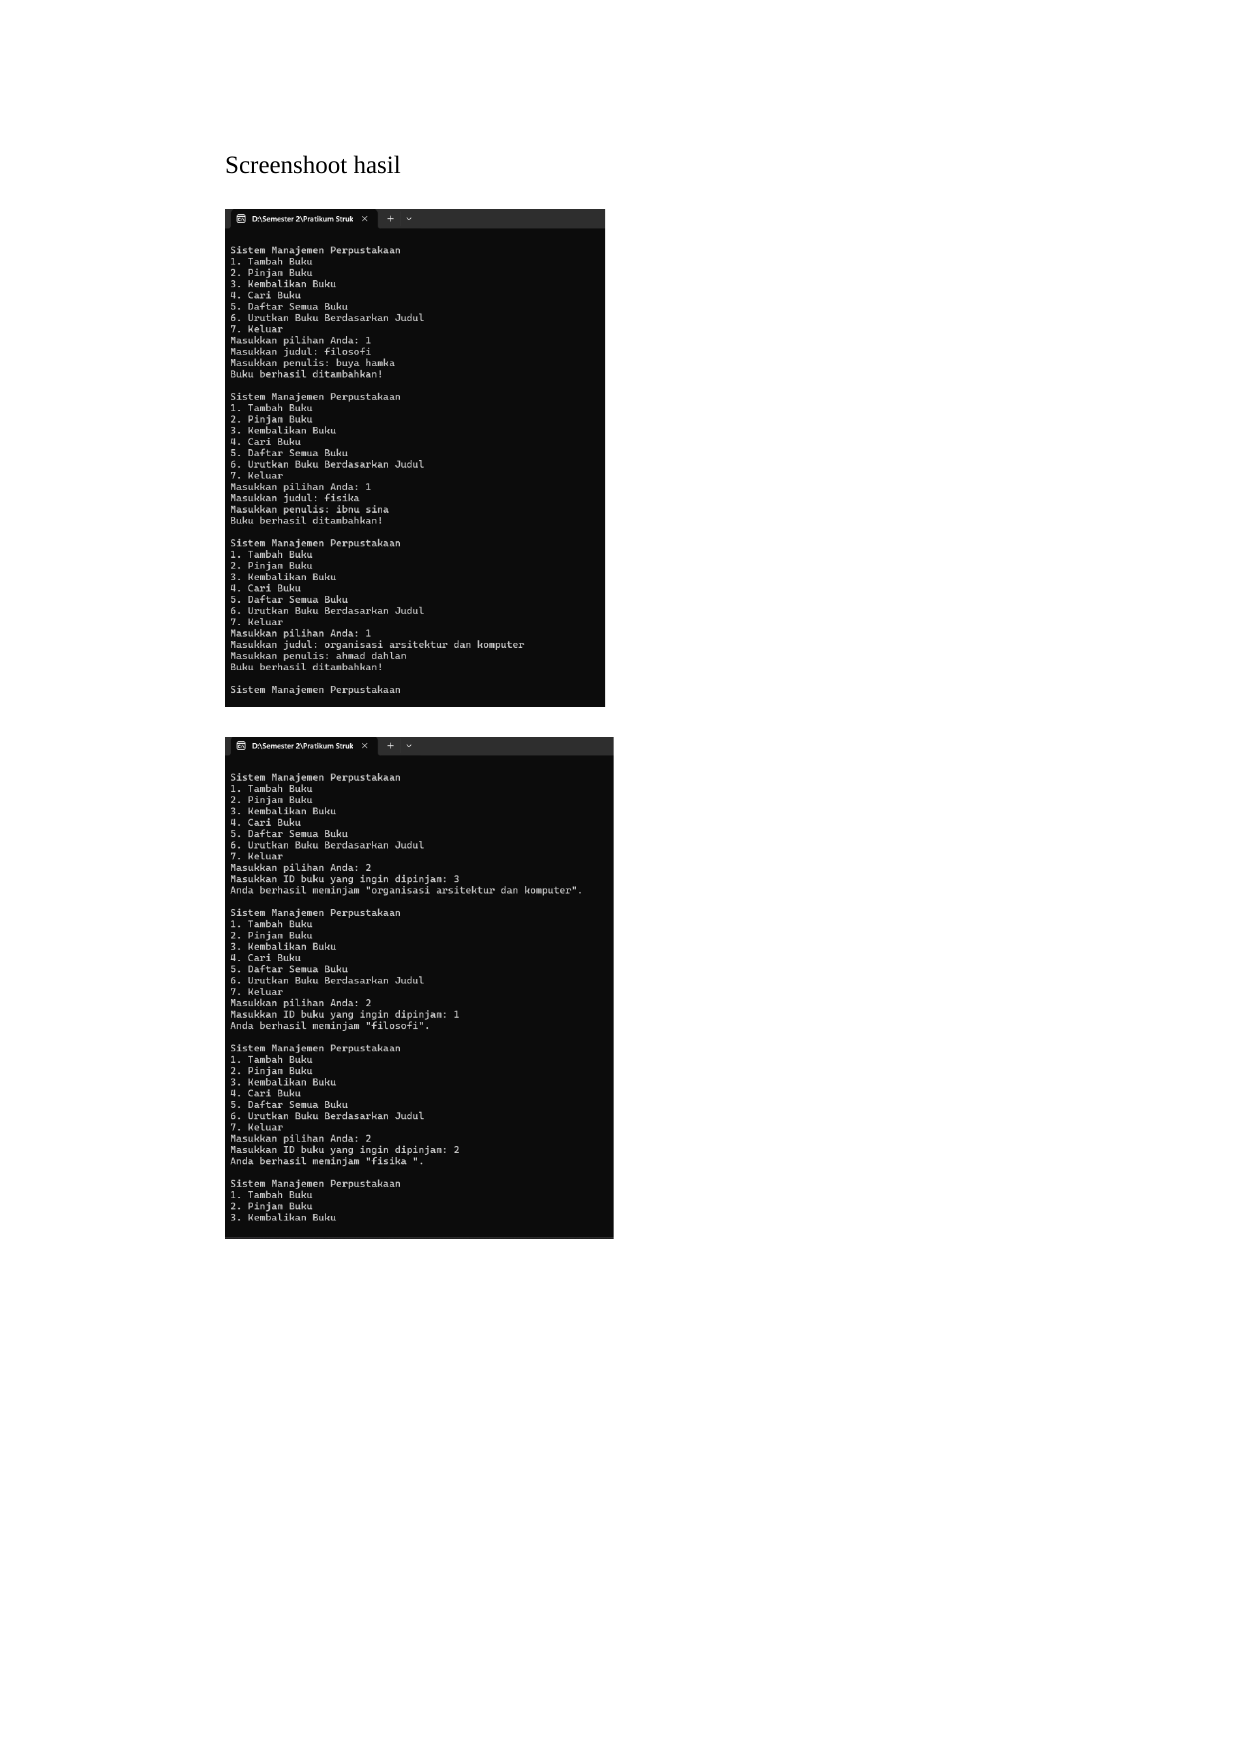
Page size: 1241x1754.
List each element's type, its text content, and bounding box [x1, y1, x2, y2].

picture [225, 737, 614, 1239]
list Screenshoot hasil [225, 150, 1090, 179]
picture [225, 209, 605, 707]
